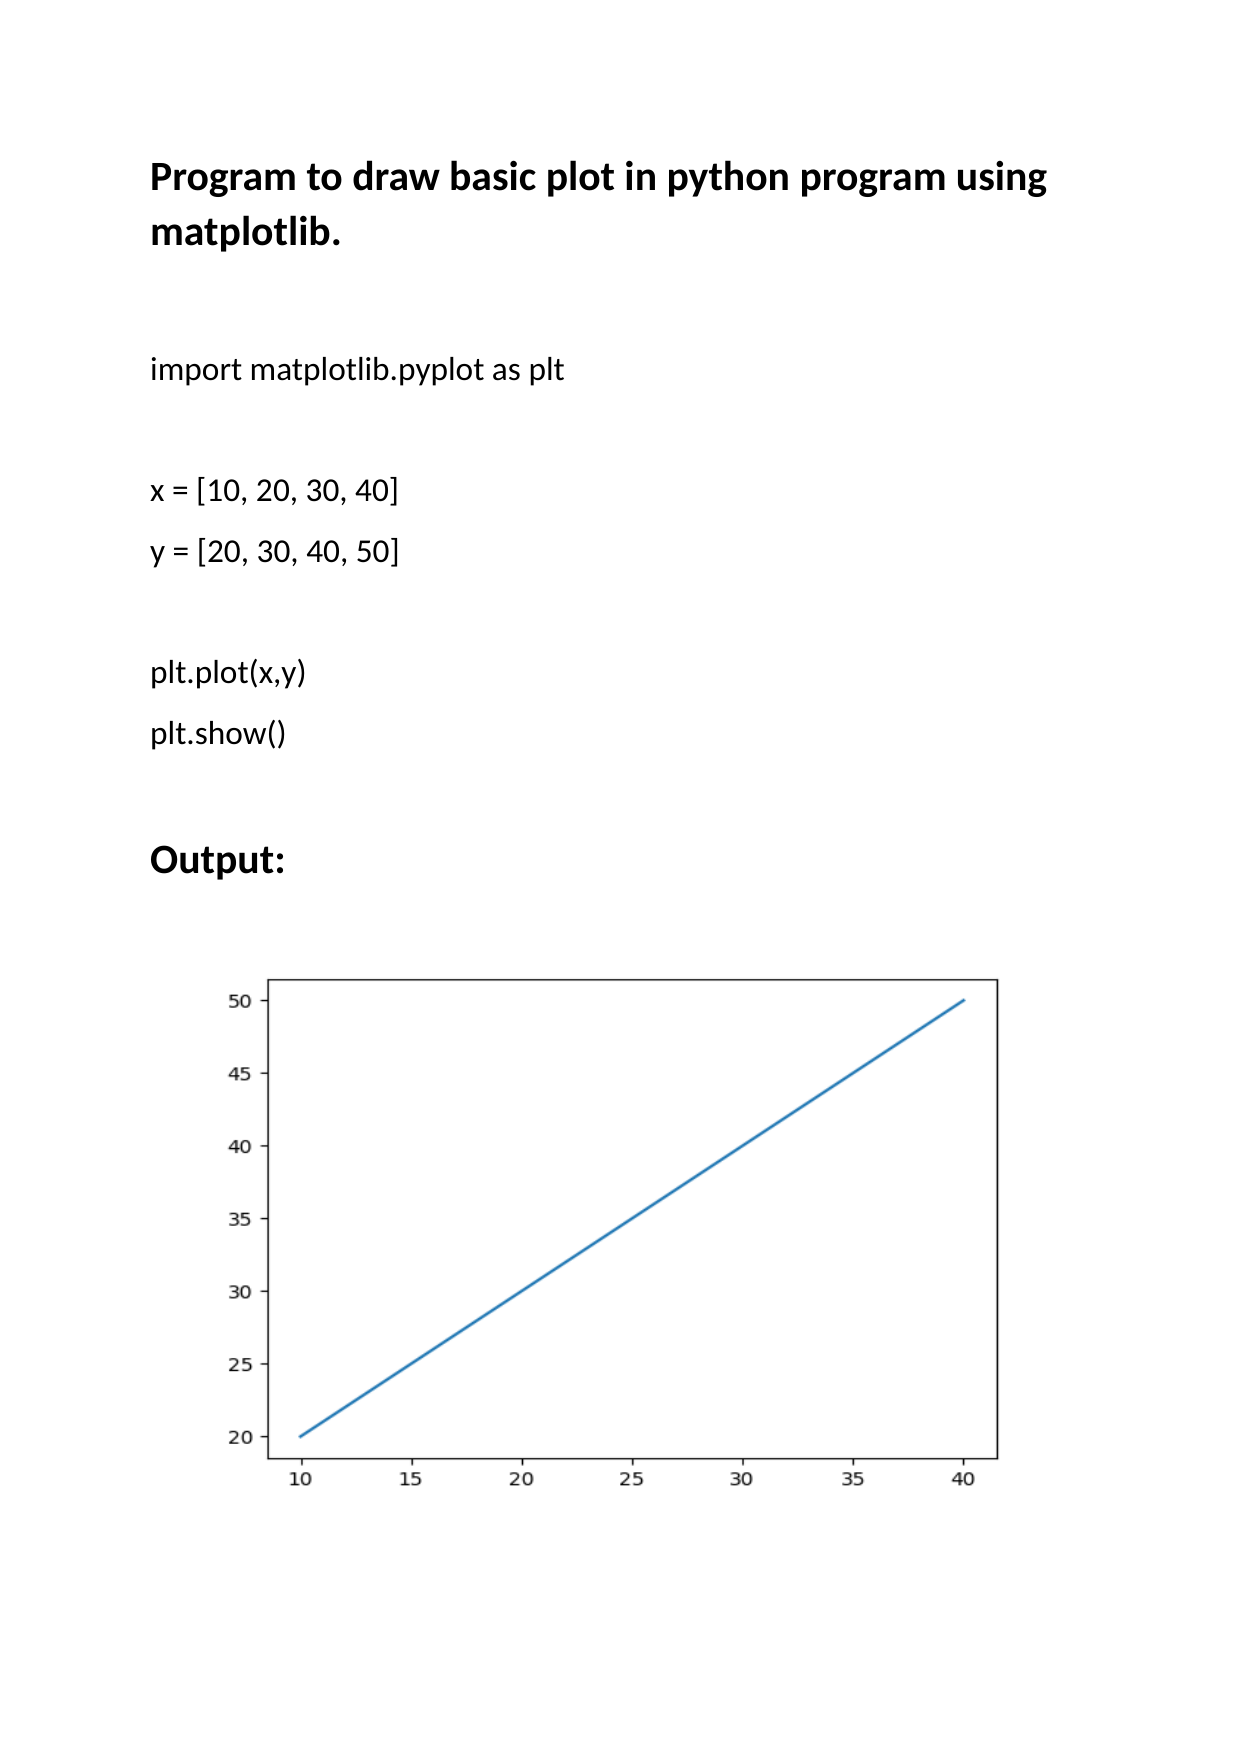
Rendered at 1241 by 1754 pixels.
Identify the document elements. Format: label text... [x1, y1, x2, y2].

text plt.show() [150, 712, 1090, 752]
text y = [20, 30, 40, 50] [150, 530, 1090, 571]
text plt.plot(x,y) [150, 651, 1090, 692]
picture [150, 904, 1091, 1527]
text Output: [150, 833, 1090, 884]
text x = [10, 20, 30, 40] [150, 469, 1090, 510]
text Program to draw basic plot in python program using matplotlib. [150, 150, 1090, 256]
text import matplotlib.pyplot as plt [150, 348, 1090, 389]
